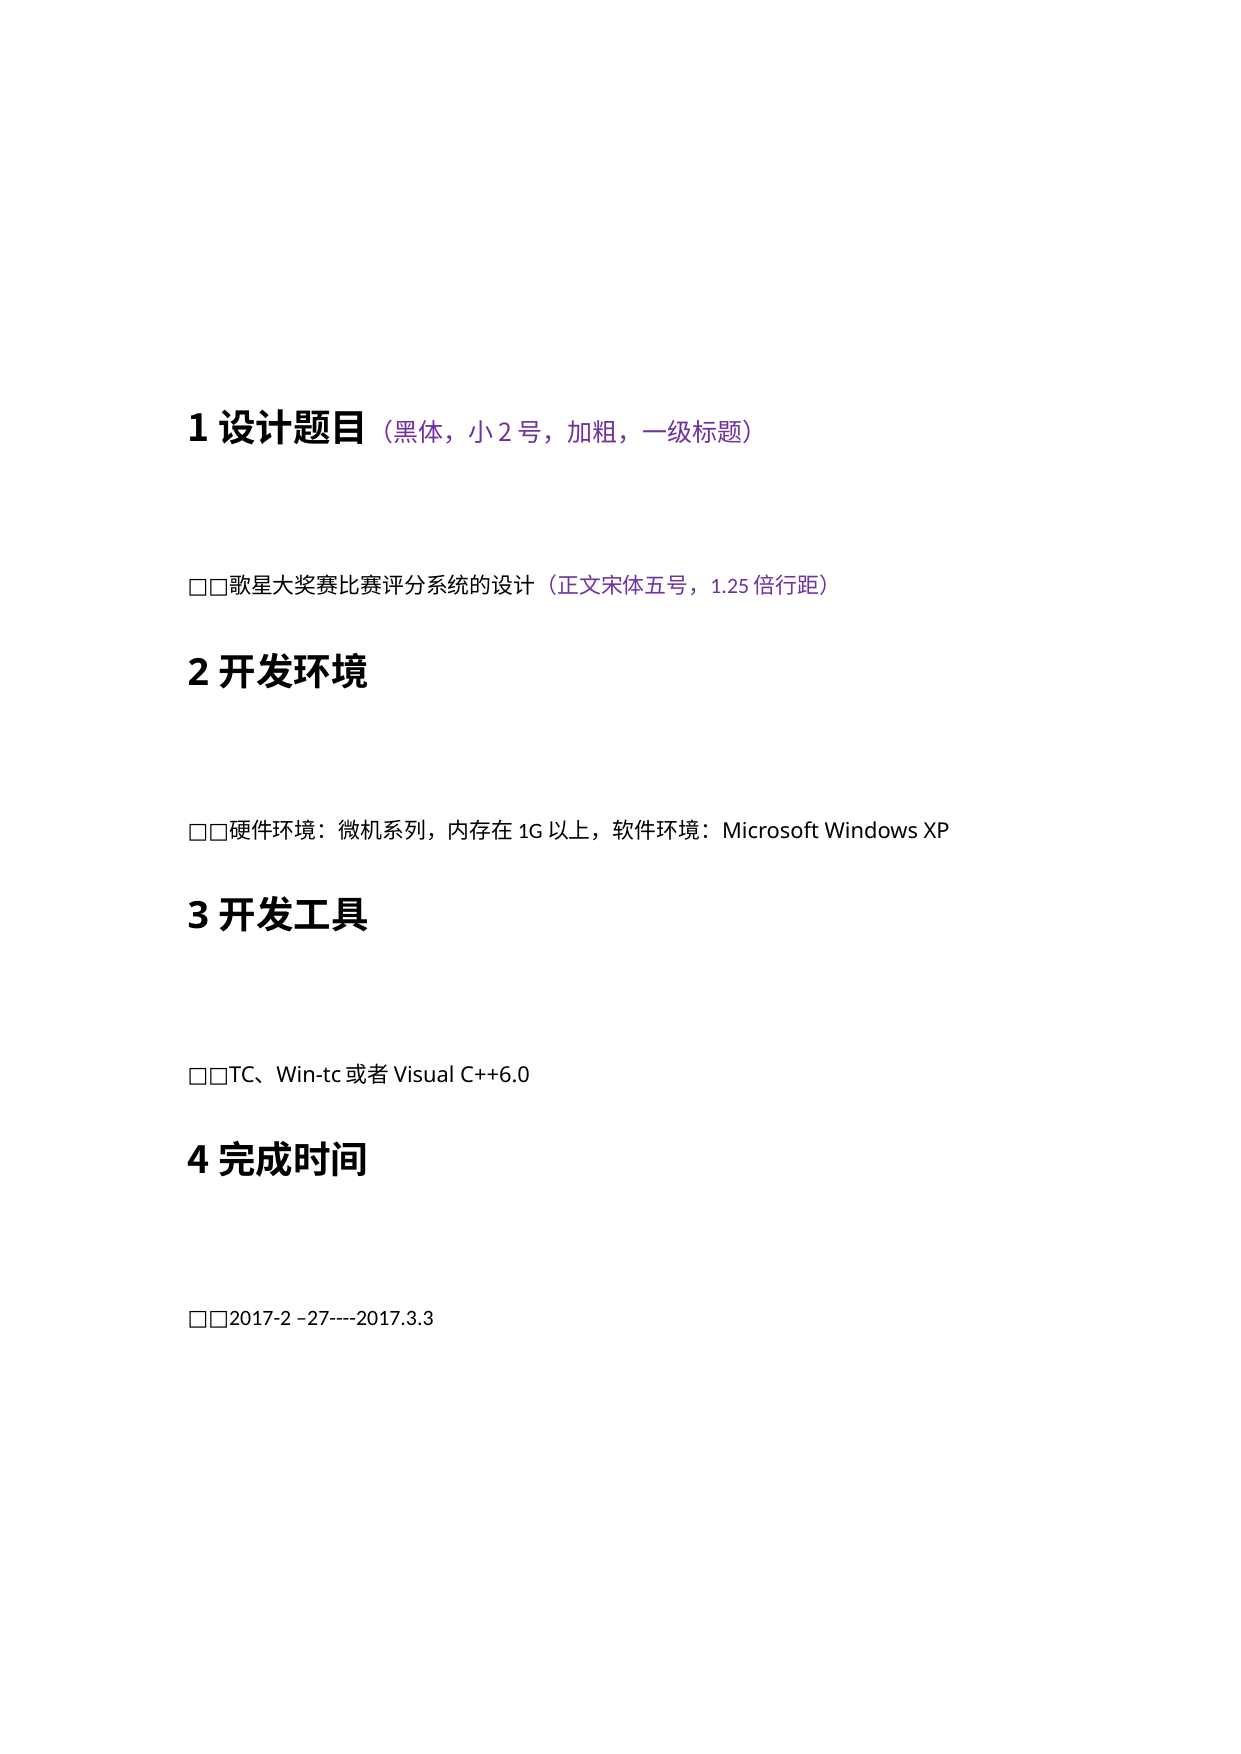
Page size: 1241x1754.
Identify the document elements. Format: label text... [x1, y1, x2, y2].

subtitle 2 开发环境 [187, 636, 1053, 701]
subtitle 3 开发工具 [187, 880, 1053, 945]
text □□TC、Win-tc或者Visual C++6.0 [187, 1056, 1053, 1089]
text □□歌星大奖赛比赛评分系统的设计（正文宋体五号，1.25倍行距） [187, 568, 1053, 601]
subtitle 1 设计题目（黑体，小2号，加粗，一级标题） [187, 392, 1053, 457]
text □□2017-2 –27----2017.3.3 [187, 1300, 1053, 1333]
subtitle 4 完成时间 [187, 1124, 1053, 1189]
text □□硬件环境：微机系列，内存在1G以上，软件环境：Microsoft Windows XP [187, 812, 1053, 845]
